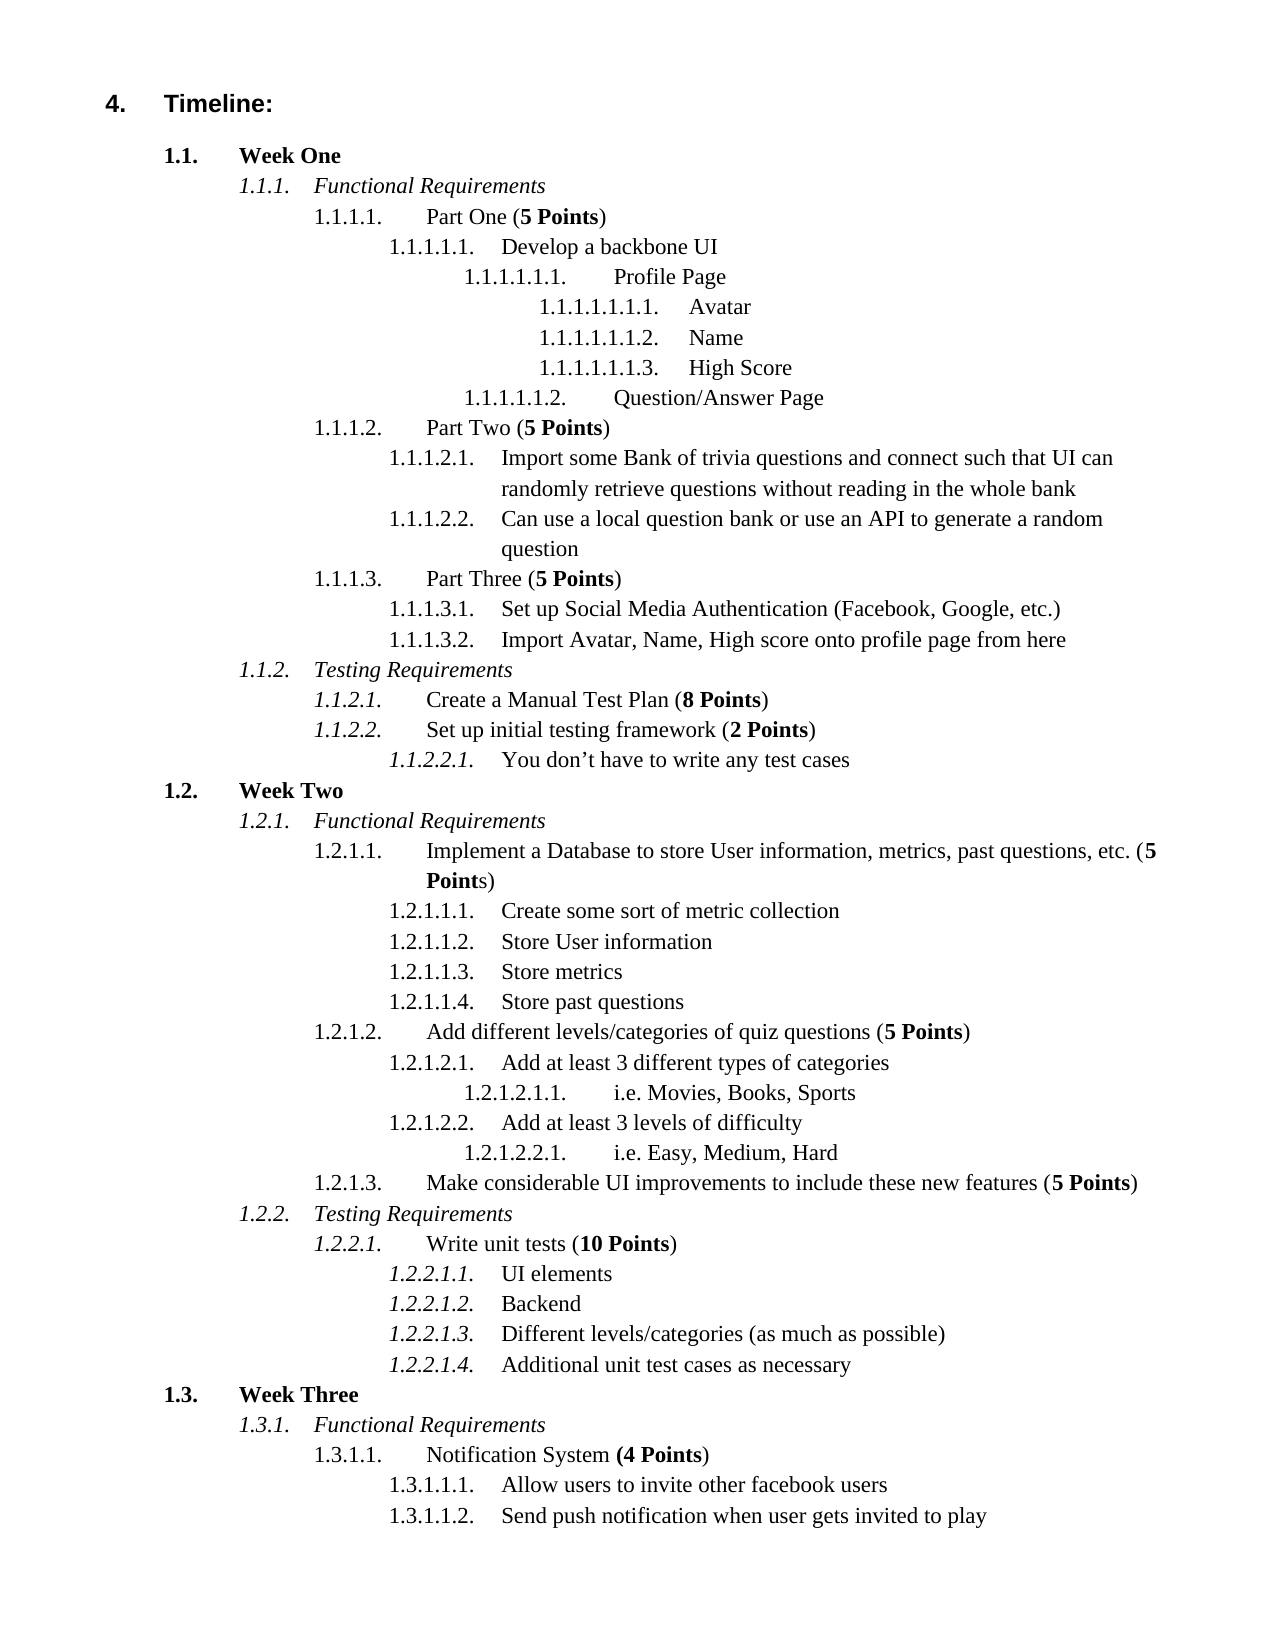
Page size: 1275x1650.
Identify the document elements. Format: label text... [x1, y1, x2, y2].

list Backend [388, 1290, 1186, 1317]
list Functional Requirements [238, 173, 1186, 199]
list Store past questions [388, 988, 1186, 1014]
list Create some sort of metric collection [388, 898, 1186, 924]
list You don’t have to write any test cases [388, 747, 1186, 773]
list Import Avatar, Name, High score onto profile page from here [388, 626, 1186, 652]
list Week One [163, 142, 1186, 169]
list Testing Requirements [238, 1200, 1186, 1226]
list Implement a Database to store User information, metrics, past questions, etc. (5 Points) [313, 837, 1186, 894]
list i.e. Easy, Medium, Hard [463, 1139, 1186, 1166]
list Week Three [163, 1381, 1186, 1407]
list Store User information [388, 928, 1186, 954]
list Name [538, 324, 1186, 350]
list Write unit tests (10 Points) [313, 1230, 1186, 1256]
list Set up initial testing framework (2 Points) [313, 716, 1186, 743]
list Add different levels/categories of quiz questions (5 Points) [313, 1018, 1186, 1045]
list Set up Social Media Authentication (Facebook, Google, etc.) [388, 596, 1186, 622]
list Functional Requirements [238, 807, 1186, 833]
list Can use a local question bank or use an API to generate a random question [388, 505, 1186, 561]
list Question/Answer Page [463, 384, 1186, 410]
list Timeline: [126, 88, 1186, 117]
list Develop a backbone UI [388, 233, 1186, 259]
list Different levels/categories (as much as possible) [388, 1321, 1186, 1347]
list Part Three (5 Points) [313, 565, 1186, 592]
list Notification System (4 Points) [313, 1441, 1186, 1468]
list High Score [538, 354, 1186, 380]
list Send push notification when user gets invited to play [388, 1502, 1186, 1528]
list Part One (5 Points) [313, 203, 1186, 229]
list i.e. Movies, Books, Sports [463, 1079, 1186, 1105]
list Import some Bank of trivia questions and connect such that UI can randomly retrieve questions without reading in the whole bank [388, 444, 1186, 501]
list Additional unit test cases as necessary [388, 1351, 1186, 1377]
list Allow users to invite other facebook users [388, 1472, 1186, 1498]
list Add at least 3 levels of difficulty [388, 1109, 1186, 1135]
list Functional Requirements [238, 1411, 1186, 1437]
list Avatar [538, 293, 1186, 320]
list Store metrics [388, 958, 1186, 984]
list Make considerable UI improvements to include these new features (5 Points) [313, 1169, 1186, 1196]
list Week Two [163, 777, 1186, 803]
list Testing Requirements [238, 656, 1186, 682]
list Add at least 3 different types of categories [388, 1049, 1186, 1075]
list Create a Manual Test Plan (8 Points) [313, 686, 1186, 712]
list Profile Page [463, 263, 1186, 289]
list UI elements [388, 1260, 1186, 1286]
list Part Two (5 Points) [313, 414, 1186, 441]
